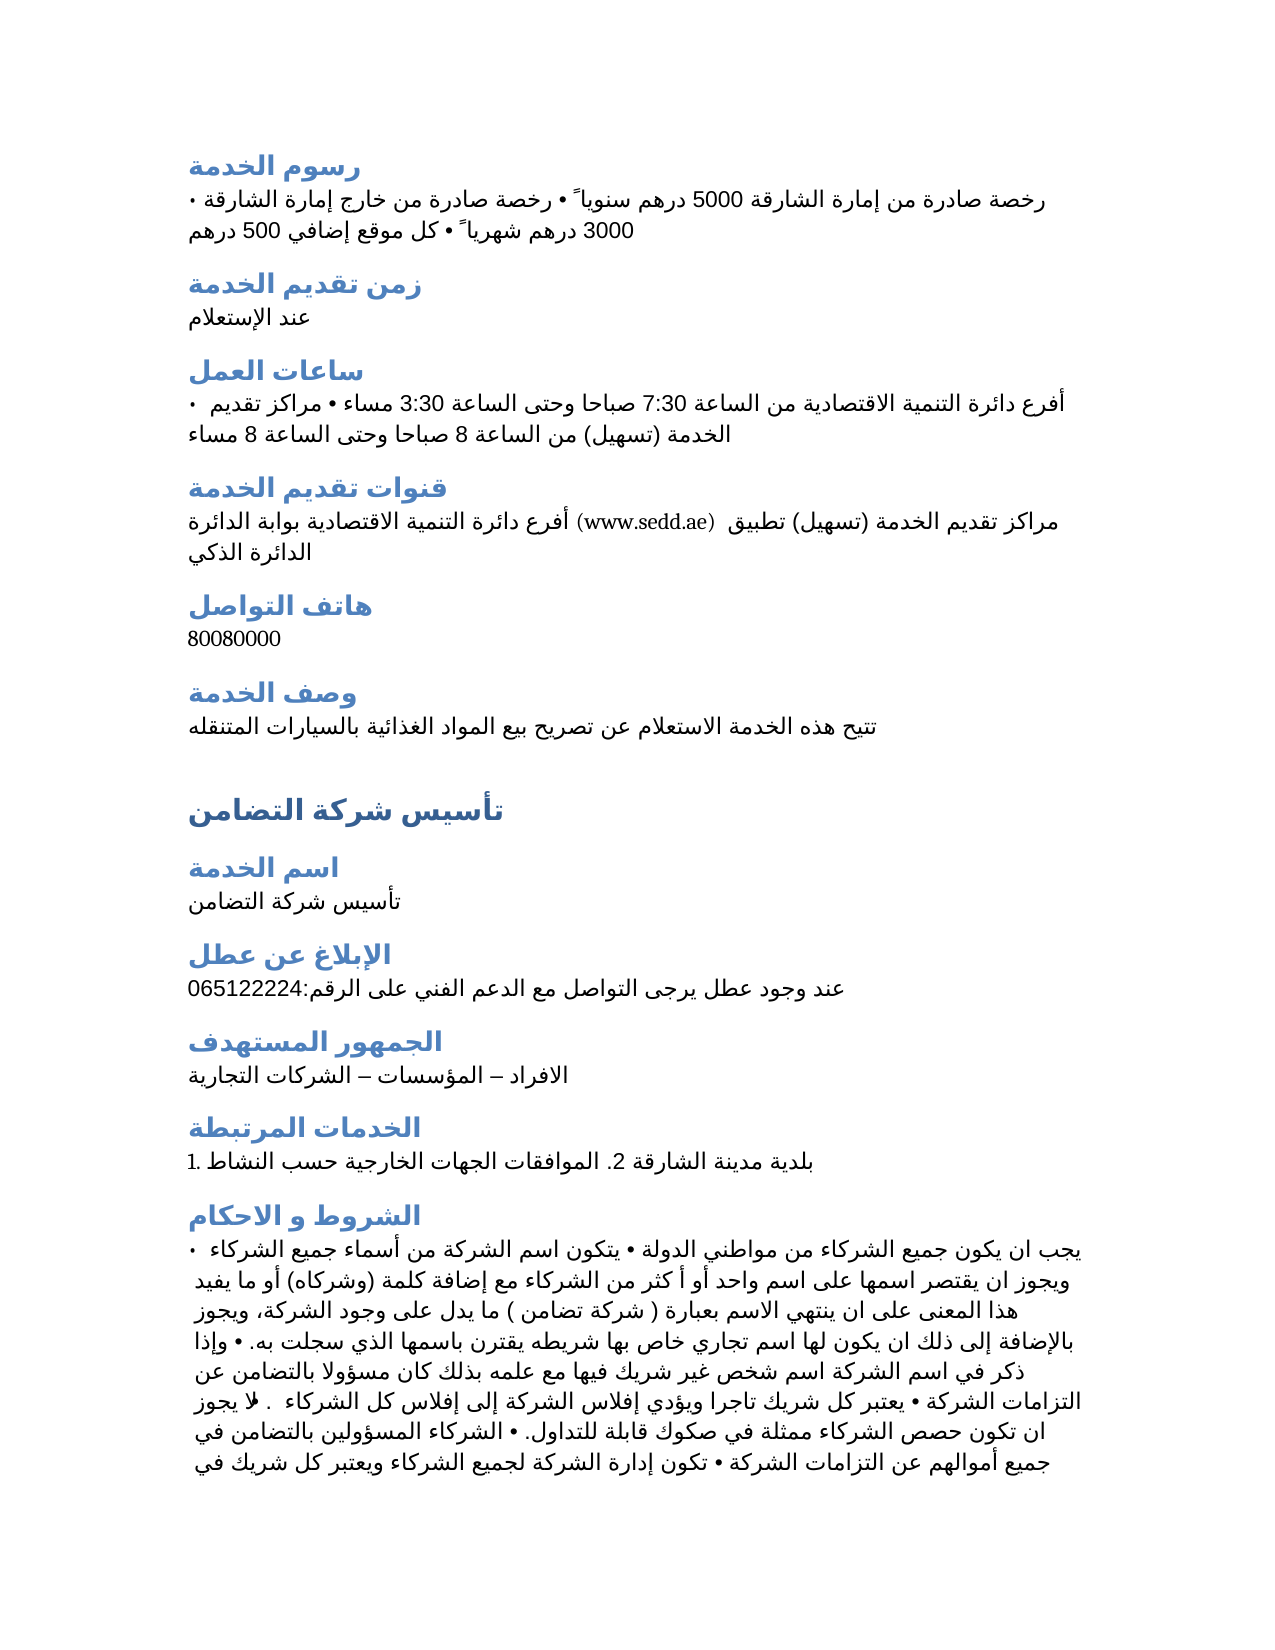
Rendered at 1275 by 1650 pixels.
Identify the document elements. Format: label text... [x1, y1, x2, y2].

subtitle رسوم الخدمة [187, 150, 1087, 181]
subtitle الشروط و الاحكام [187, 1200, 1087, 1232]
subtitle الجمهور المستهدف [187, 1026, 1087, 1057]
subtitle الإبلاغ عن عطل [187, 939, 1087, 970]
subtitle اسم الخدمة [187, 852, 1087, 883]
text أفرع دائرة التنمية الاقتصادية بوابة الدائرة (www.sedd.ae) مراكز تقديم الخدمة (تسهيل) تطبيق الدائرة الذكي [187, 508, 1087, 566]
subtitle هاتف التواصل [187, 590, 1087, 621]
text عند وجود عطل يرجى التواصل مع الدعم الفني على الرقم:065122224 [187, 975, 1087, 1001]
subtitle زمن تقديم الخدمة [187, 268, 1087, 299]
subtitle وصف الخدمة [187, 677, 1087, 708]
text الافراد – المؤسسات – الشركات التجارية [187, 1062, 1087, 1088]
text 1. بلدية مدينة الشارقة 2. الموافقات الجهات الخارجية حسب النشاط [187, 1148, 1087, 1176]
text • رخصة صادرة من إمارة الشارقة 5000 درهم سنويا ً • رخصة صادرة من خارج إمارة الشارقة 3000 درهم شهريا ً • كل موقع إضافي 500 درهم [187, 186, 1087, 243]
subtitle الخدمات المرتبطة [187, 1113, 1087, 1144]
text عند الإستعلام [187, 303, 1087, 330]
subtitle قنوات تقديم الخدمة [187, 472, 1087, 503]
text 80080000 [187, 626, 1087, 652]
text تأسيس شركة التضامن [187, 888, 1087, 914]
text • أفرع دائرة التنمية الاقتصادية من الساعة 7:30 صباحا وحتى الساعة 3:30 مساء • مراكز تقديم الخدمة (تسهيل) من الساعة 8 صباحا وحتى الساعة 8 مساء [187, 390, 1087, 448]
text تتيح هذه الخدمة الاستعلام عن تصريح بيع المواد الغذائية بالسيارات المتنقله [187, 713, 1087, 739]
subtitle ساعات العمل [187, 354, 1087, 386]
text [187, 1236, 1087, 1475]
subtitle تأسيس شركة التضامن [187, 793, 1087, 826]
